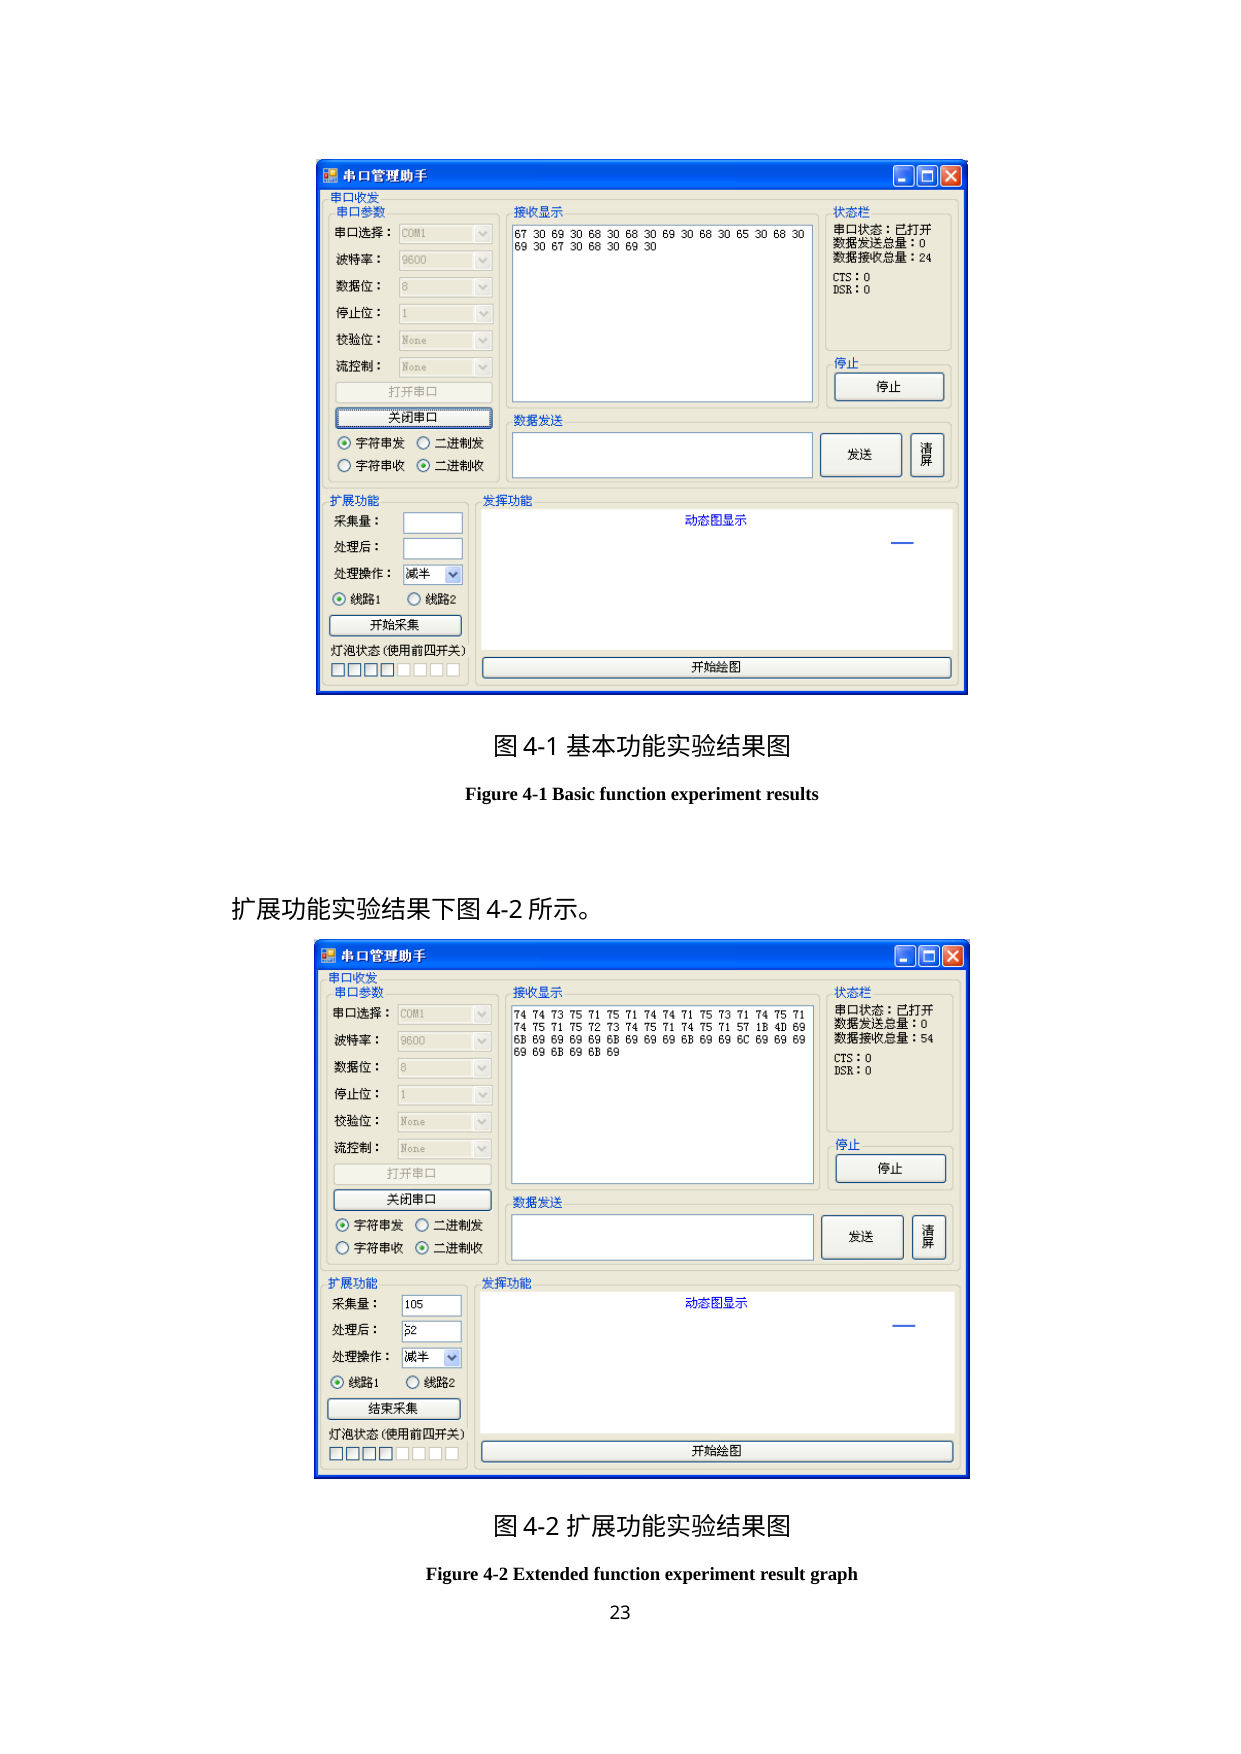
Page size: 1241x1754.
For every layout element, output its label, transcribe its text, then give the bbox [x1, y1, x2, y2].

text 图4-1 基本功能实验结果图 [187, 712, 1053, 777]
text 图4-2 扩展功能实验结果图 [187, 1492, 1053, 1557]
text Figure 4-2 Extended function experiment result graph [187, 1557, 1053, 1590]
text 扩展功能实验结果下图4-2所示。 [187, 875, 1053, 940]
text Figure 4-1 Basic function experiment results [187, 777, 1053, 810]
picture [314, 939, 970, 1479]
picture [316, 159, 968, 695]
